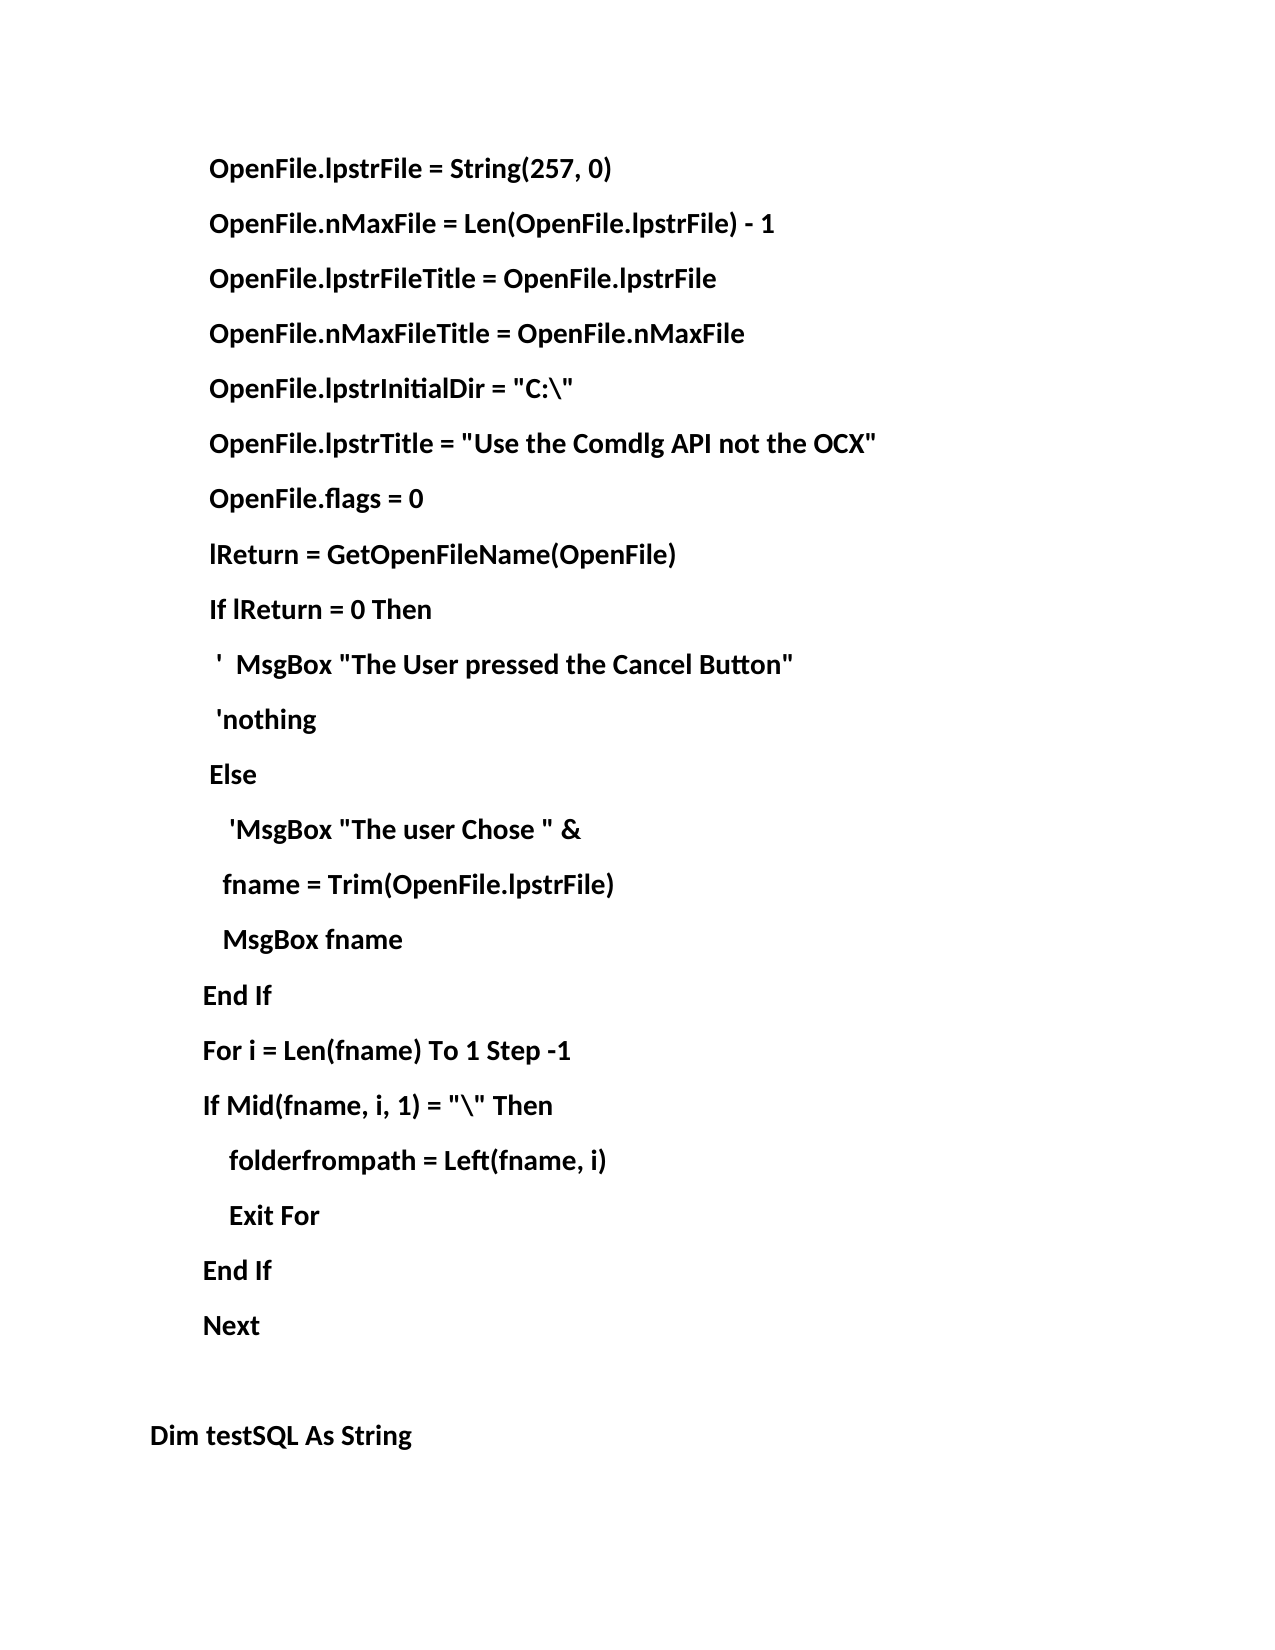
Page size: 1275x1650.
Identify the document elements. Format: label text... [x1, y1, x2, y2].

text For i = Len(fname) To 1 Step -1 [150, 1032, 1125, 1067]
text OpenFile.lpstrFile = String(257, 0) [150, 150, 1125, 186]
text OpenFile.flags = 0 [150, 481, 1125, 516]
text 'MsgBox "The user Chose " & [150, 811, 1125, 847]
text Else [150, 756, 1125, 792]
text If lReturn = 0 Then [150, 591, 1125, 626]
text Dim testSQL As String [150, 1417, 1125, 1453]
text folderfrompath = Left(fname, i) [150, 1142, 1125, 1177]
text End If [150, 977, 1125, 1012]
text OpenFile.lpstrInitialDir = "C:\" [150, 370, 1125, 406]
text OpenFile.lpstrFileTitle = OpenFile.lpstrFile [150, 260, 1125, 296]
text lReturn = GetOpenFileName(OpenFile) [150, 536, 1125, 571]
text If Mid(fname, i, 1) = "\" Then [150, 1087, 1125, 1122]
text 'nothing [150, 701, 1125, 737]
text OpenFile.nMaxFileTitle = OpenFile.nMaxFile [150, 315, 1125, 351]
text MsgBox fname [150, 921, 1125, 957]
text fname = Trim(OpenFile.lpstrFile) [150, 866, 1125, 902]
text Exit For [150, 1197, 1125, 1233]
text End If [150, 1252, 1125, 1288]
text ' MsgBox "The User pressed the Cancel Button" [150, 646, 1125, 682]
text OpenFile.lpstrTitle = "Use the Comdlg API not the OCX" [150, 426, 1125, 461]
text OpenFile.nMaxFile = Len(OpenFile.lpstrFile) - 1 [150, 205, 1125, 241]
text Next [150, 1307, 1125, 1343]
